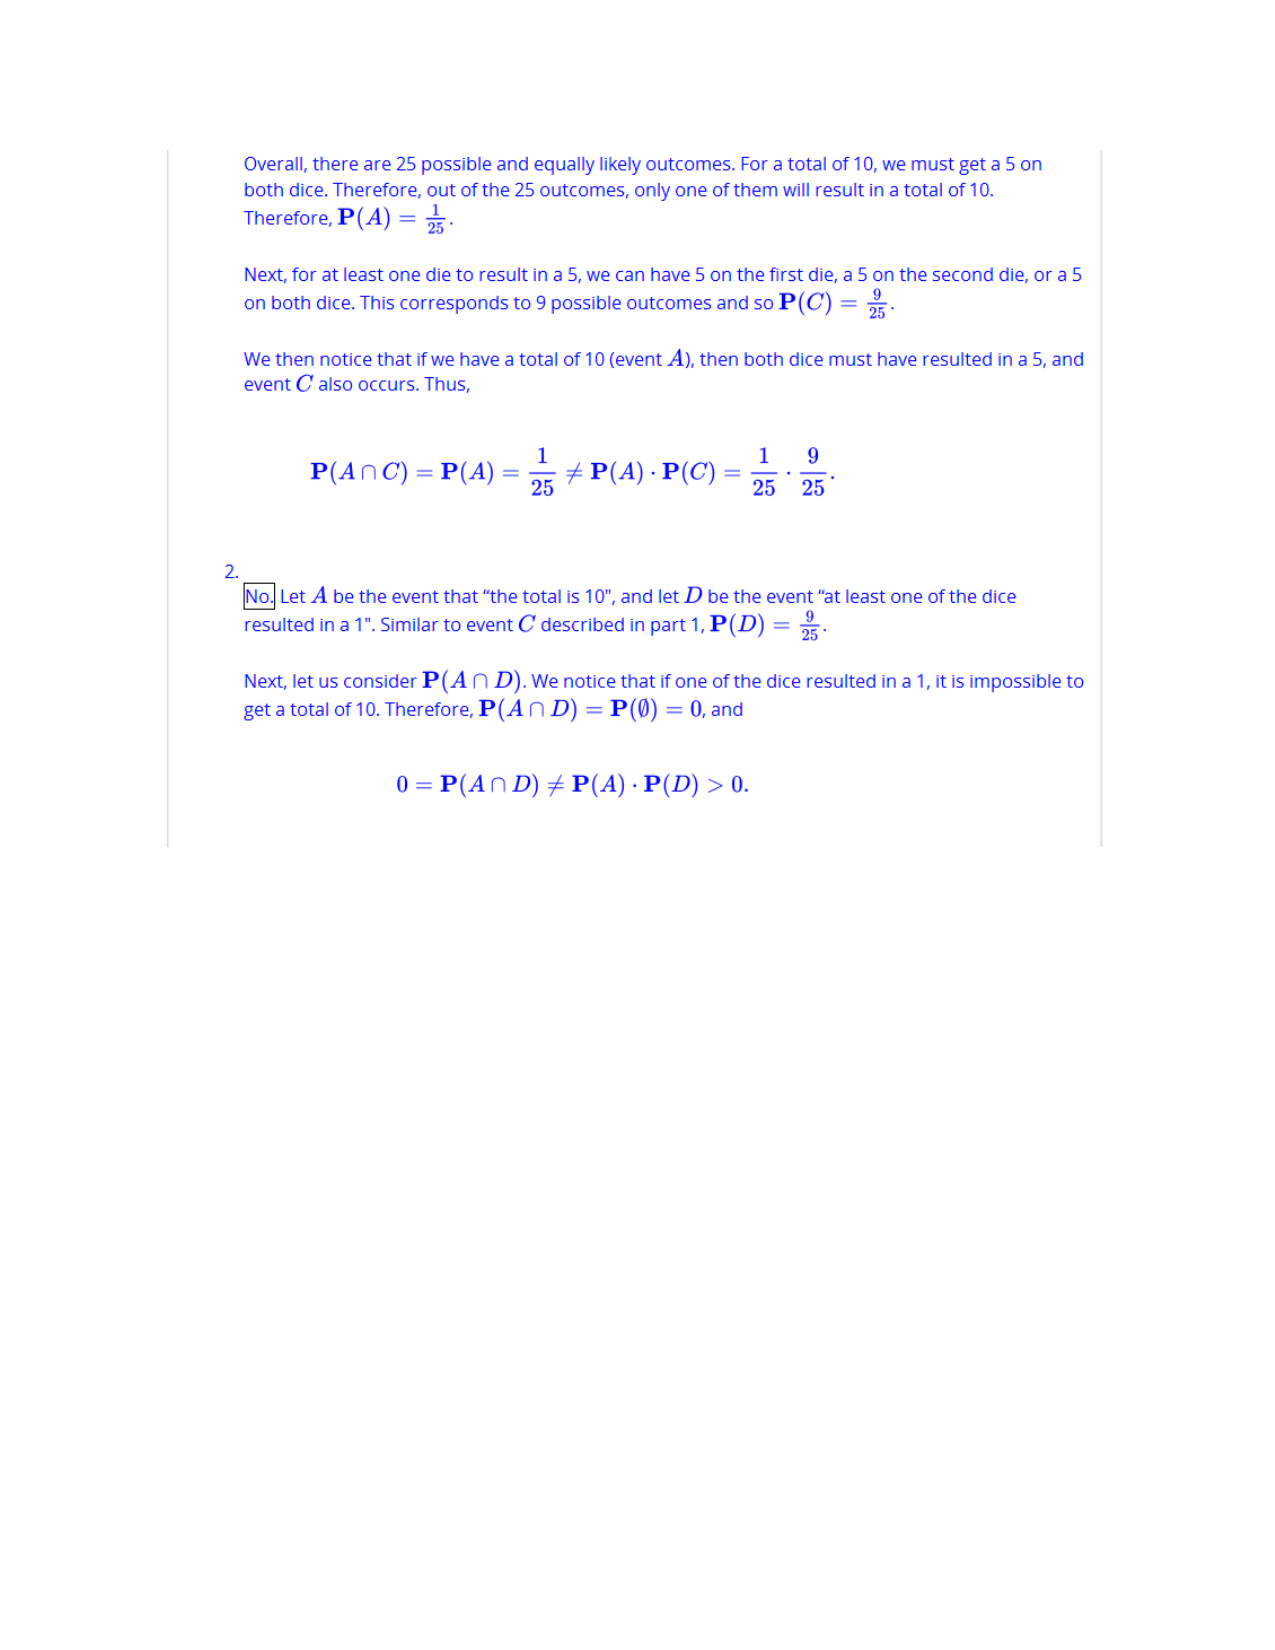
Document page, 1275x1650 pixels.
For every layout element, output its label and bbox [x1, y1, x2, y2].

picture [150, 150, 1125, 847]
